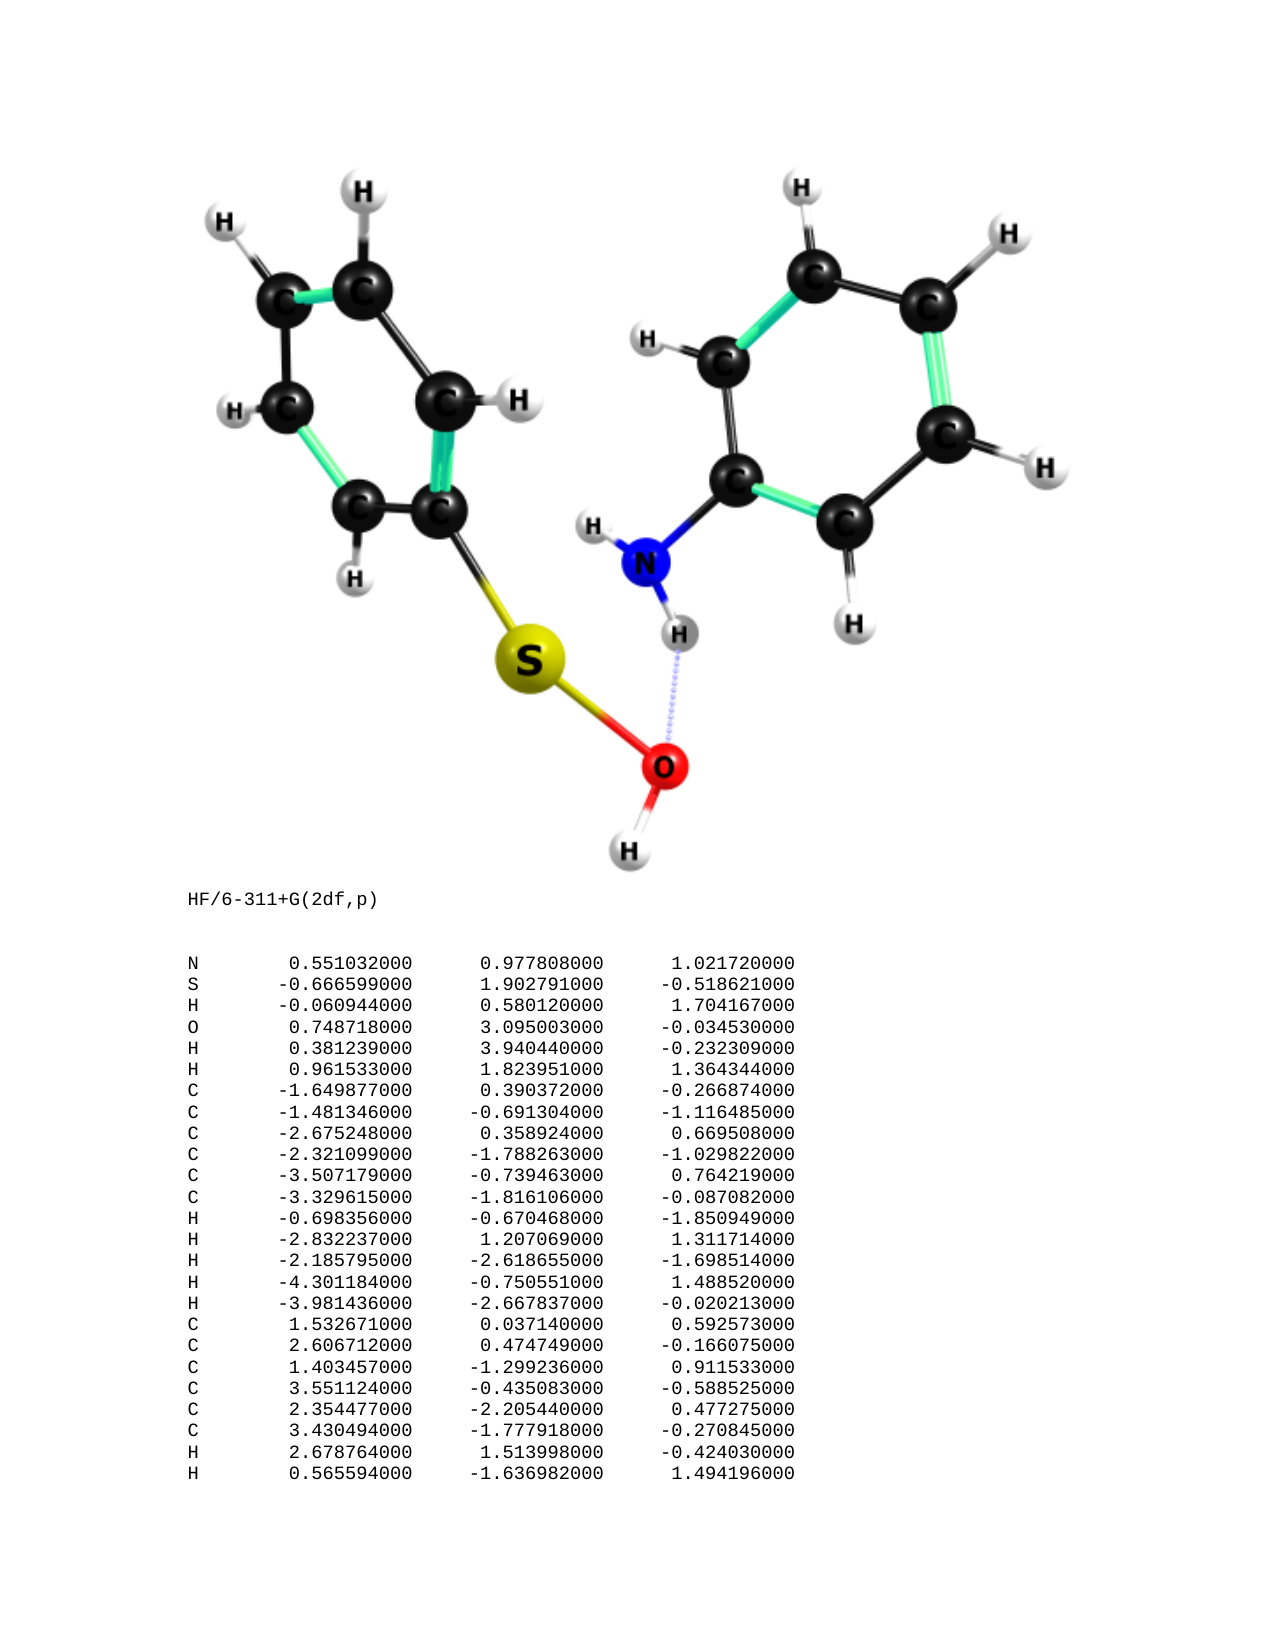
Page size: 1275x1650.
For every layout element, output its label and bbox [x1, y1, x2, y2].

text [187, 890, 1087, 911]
picture [187, 150, 1088, 890]
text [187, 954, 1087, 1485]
